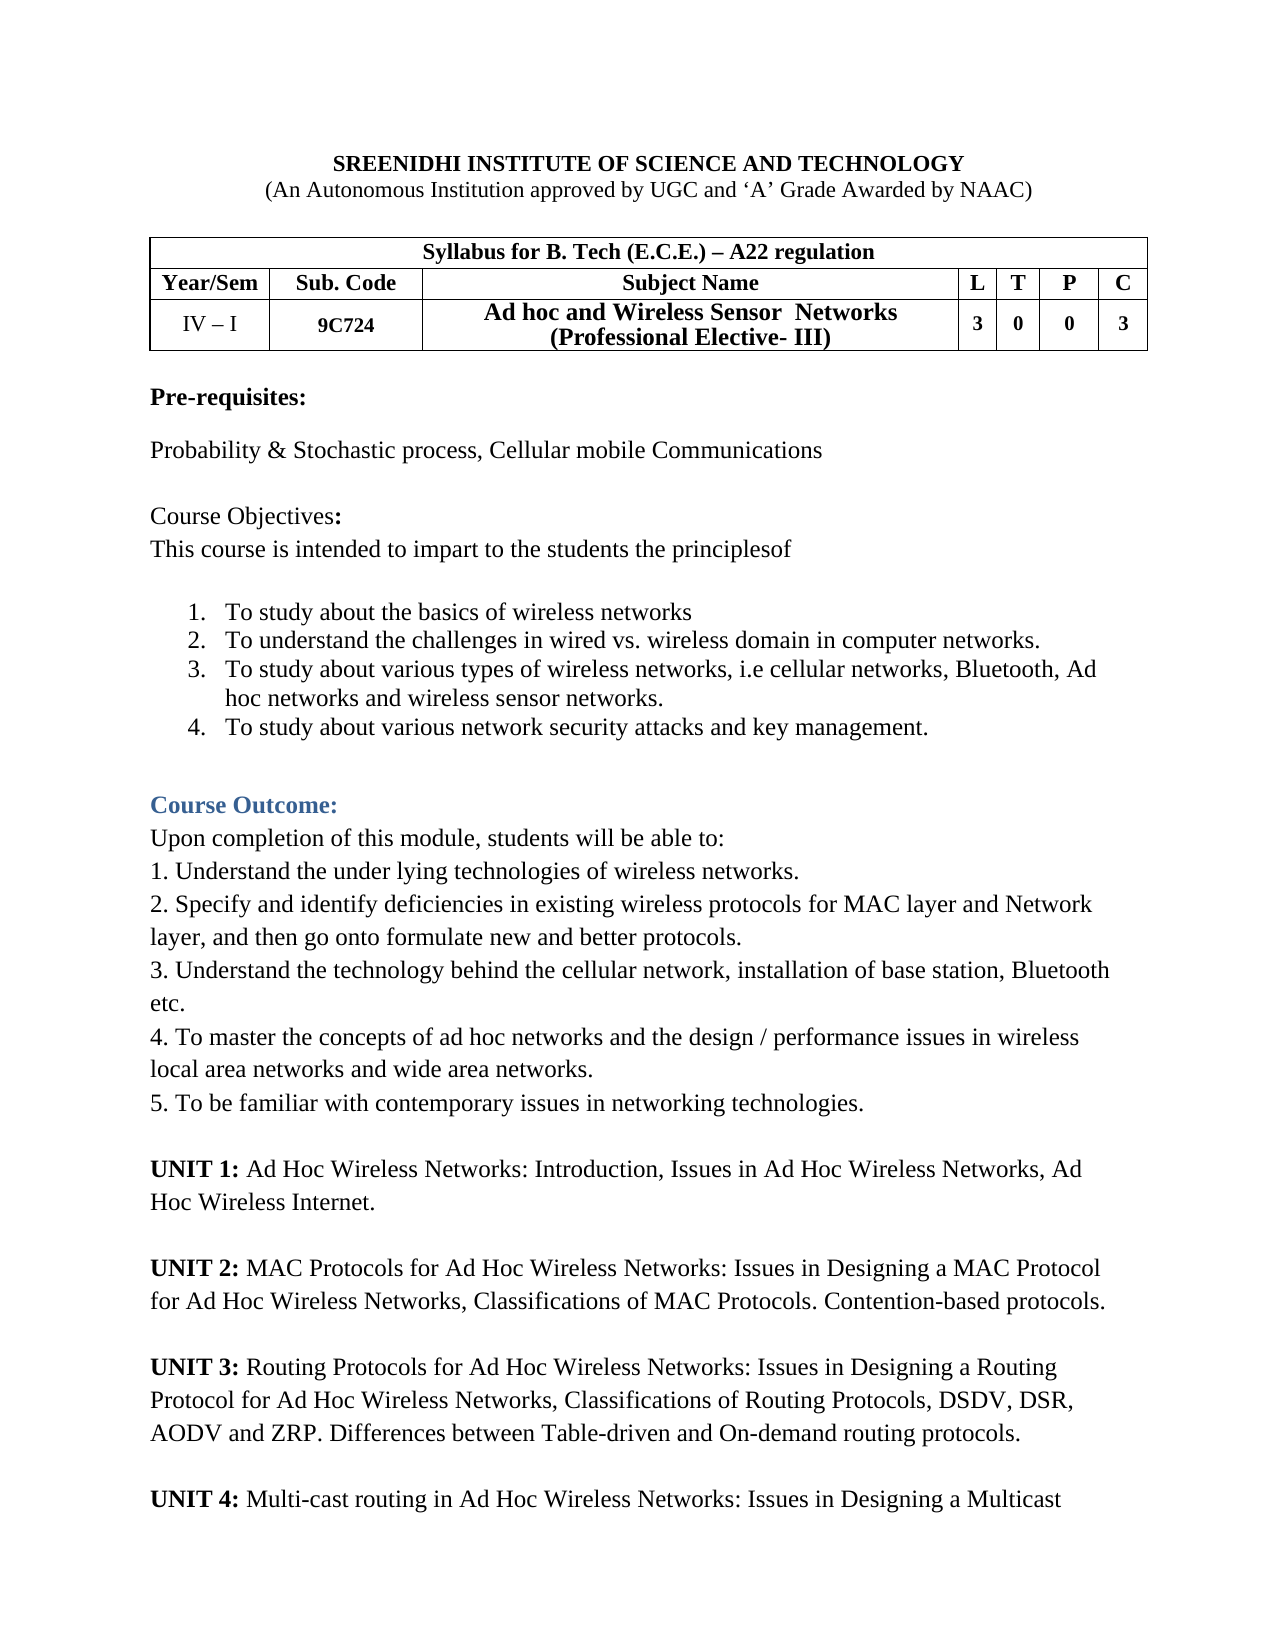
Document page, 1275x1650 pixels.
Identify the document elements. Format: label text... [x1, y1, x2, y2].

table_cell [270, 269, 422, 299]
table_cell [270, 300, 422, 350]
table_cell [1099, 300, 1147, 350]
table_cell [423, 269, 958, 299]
list To study about the basics of wireless networks [187, 597, 1125, 625]
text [150, 1484, 1125, 1513]
list To understand the challenges in wired vs. wireless domain in computer networks. [187, 625, 1125, 654]
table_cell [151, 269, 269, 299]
text UNIT 1: Ad Hoc Wireless Networks: Introduction, Issues in Ad Hoc Wireless Networks, Ad Hoc Wireless Internet. [150, 1154, 1125, 1215]
text This course is intended to impart to the students the principlesof [150, 534, 1125, 563]
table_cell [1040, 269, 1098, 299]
text Upon completion of this module, students will be able to: 1. Understand the under lying technologies of wireless networks. 2. Specify and identify deficiencies in existing wireless protocols for MAC layer and Network layer, and then go onto formulate new and better protocols. 3. Understand the technology behind the cellular network, installation of base station, Bluetooth etc. 4. To master the concepts of ad hoc networks and the design / performance issues in wireless local area networks and wide area networks. 5. To be familiar with contemporary issues in networking technologies. [150, 823, 1125, 1116]
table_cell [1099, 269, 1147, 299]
subtitle Course Outcome: [150, 790, 1125, 819]
text UNIT 2: MAC Protocols for Ad Hoc Wireless Networks: Issues in Designing a MAC Protocol for Ad Hoc Wireless Networks, Classifications of MAC Protocols. Contention-based protocols. [150, 1253, 1125, 1314]
list To study about various types of wireless networks, i.e cellular networks, Bluetooth, Ad hoc networks and wireless sensor networks. [187, 654, 1125, 712]
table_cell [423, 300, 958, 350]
text Pre-requisites: [150, 382, 1125, 410]
text UNIT 3: Routing Protocols for Ad Hoc Wireless Networks: Issues in Designing a Routing Protocol for Ad Hoc Wireless Networks, Classifications of Routing Protocols, DSDV, DSR, AODV and ZRP. Differences between Table-driven and On-demand routing protocols. [150, 1352, 1125, 1447]
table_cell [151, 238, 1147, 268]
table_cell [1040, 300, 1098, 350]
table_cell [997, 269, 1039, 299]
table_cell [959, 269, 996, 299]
text Probability & Stochastic process, Cellular mobile Communications [150, 435, 1125, 464]
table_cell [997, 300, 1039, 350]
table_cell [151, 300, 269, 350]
text Course Objectives: [150, 501, 1125, 530]
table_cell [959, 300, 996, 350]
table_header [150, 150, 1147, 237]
list To study about various network security attacks and key management. [187, 712, 1125, 740]
